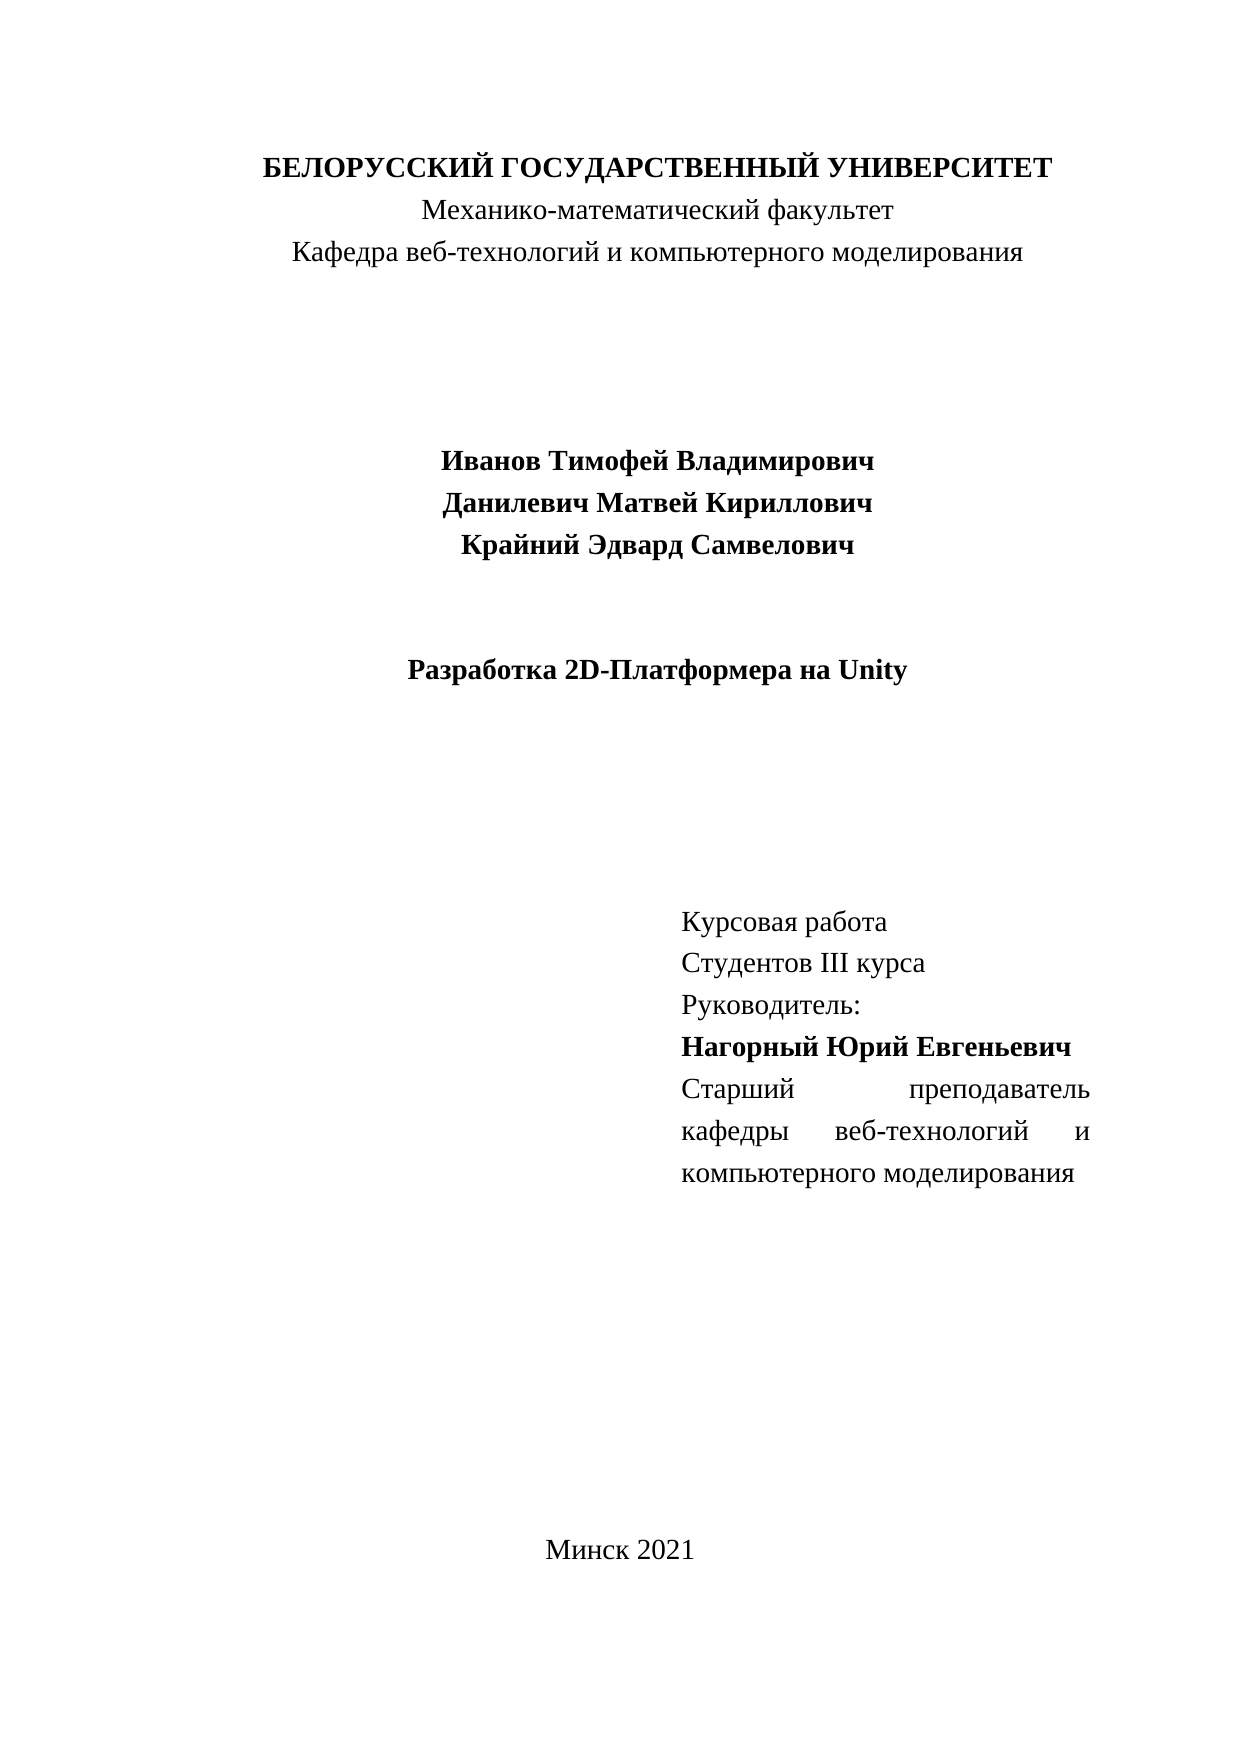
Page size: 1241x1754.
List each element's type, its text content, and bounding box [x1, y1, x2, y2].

text Нагорный Юрий Евгеньевич [681, 1029, 1090, 1063]
text Минск 2021 [150, 1532, 1090, 1565]
text Механико-математический факультет [150, 192, 1090, 225]
text Иванов Тимофей Владимирович [150, 443, 1090, 477]
text Старший преподаватель кафедры веб-технологий и компьютерного моделирования [681, 1071, 1090, 1188]
text Крайний Эдвард Самвелович [150, 527, 1090, 560]
subtitle Разработка 2D-Платформера на Unity [150, 652, 1090, 686]
text Кафедра веб-технологий и компьютерного моделирования [150, 234, 1090, 267]
text Руководитель: [681, 987, 1090, 1021]
text Студентов III курса [681, 946, 1090, 979]
text Курсовая работа [681, 904, 1090, 937]
text Данилевич Матвей Кириллович [150, 485, 1090, 518]
subtitle БЕЛОРУССКИЙ ГОСУДАРСТВЕННЫЙ УНИВЕРСИТЕТ [150, 150, 1090, 183]
